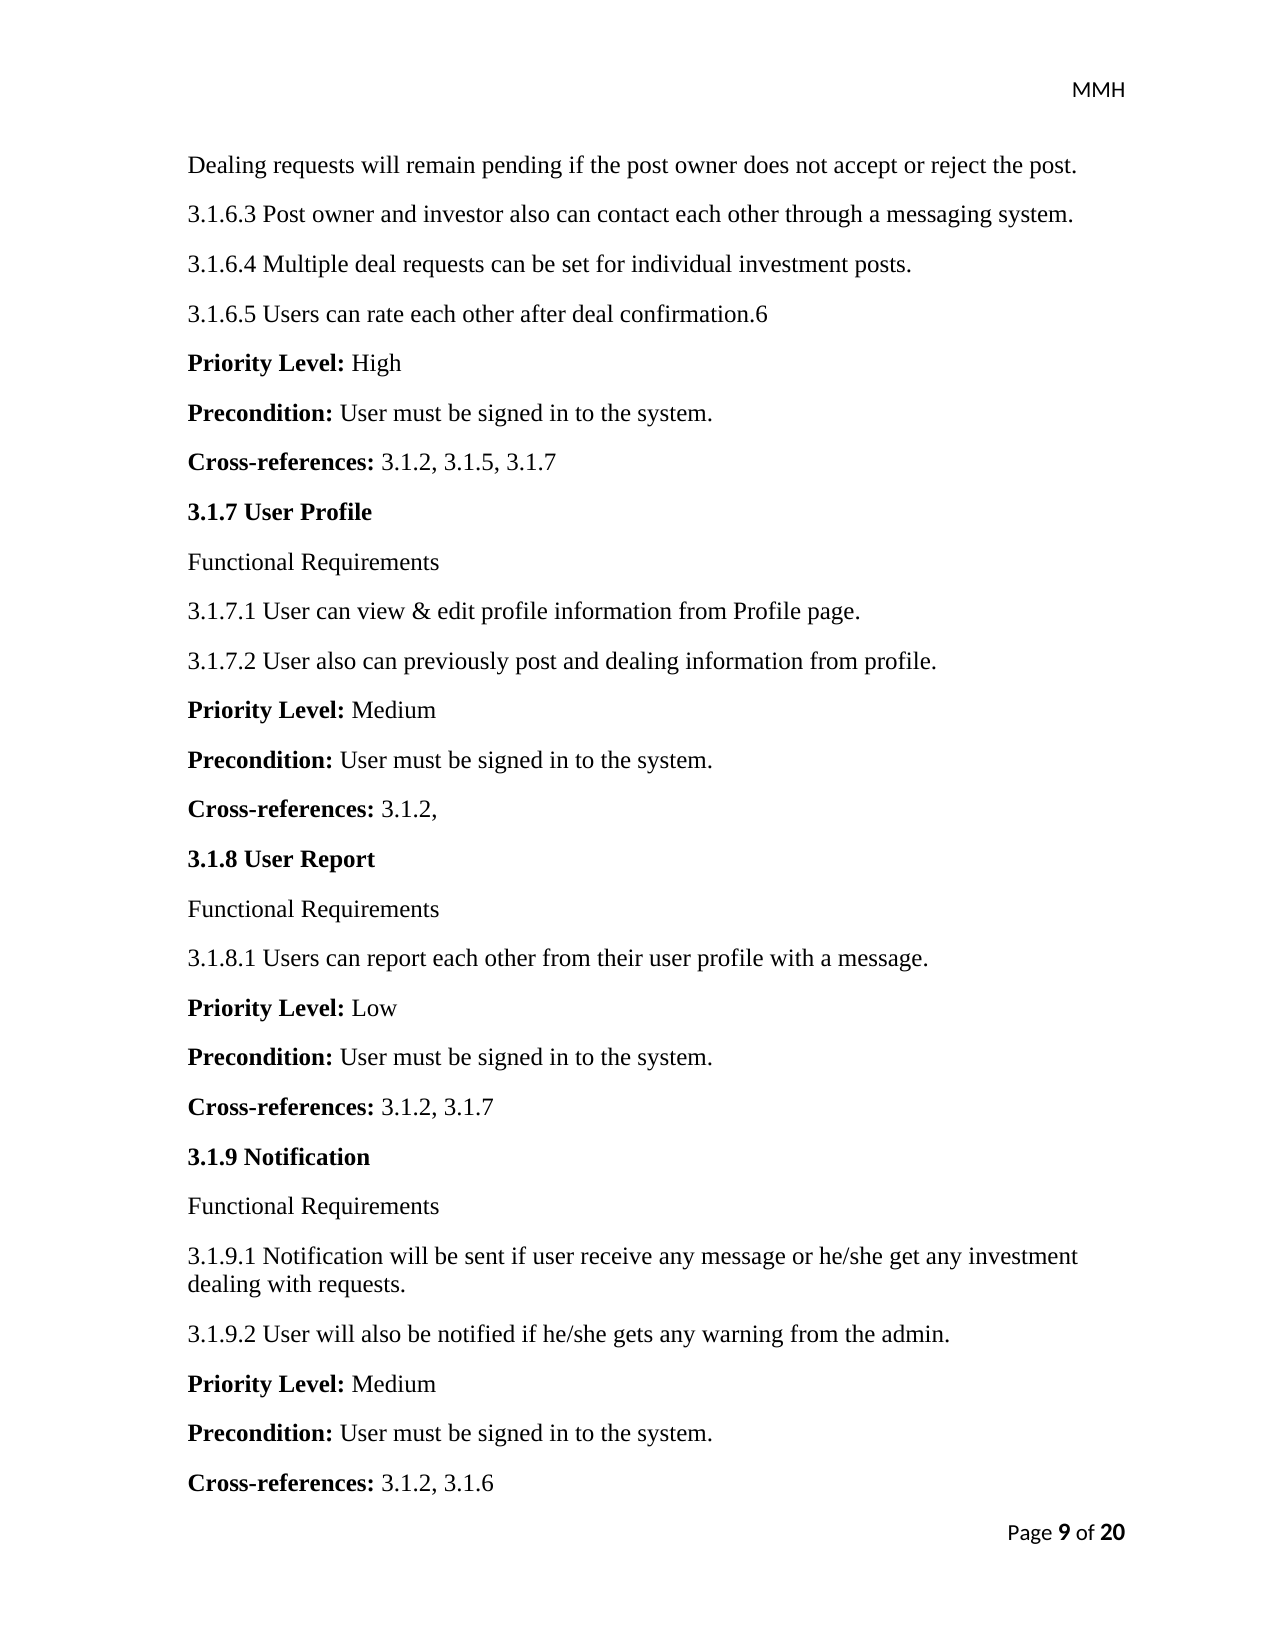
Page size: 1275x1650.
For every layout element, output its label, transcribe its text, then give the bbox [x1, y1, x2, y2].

text 3.1.9 Notification [187, 1142, 1125, 1170]
text Precondition: User must be signed in to the system. [187, 1042, 1125, 1071]
text Dealing requests will remain pending if the post owner does not accept or reject the post. [187, 150, 1125, 179]
text Priority Level: High [187, 348, 1125, 377]
text Functional Requirements [187, 1191, 1125, 1220]
text Cross-references: 3.1.2, 3.1.5, 3.1.7 [187, 447, 1125, 476]
text Precondition: User must be signed in to the system. [187, 1418, 1125, 1447]
text 3.1.9.2 User will also be notified if he/she gets any warning from the admin. [187, 1319, 1125, 1348]
text Priority Level: Low [187, 993, 1125, 1022]
text 3.1.8.1 Users can report each other from their user profile with a message. [187, 943, 1125, 972]
text Precondition: User must be signed in to the system. [187, 398, 1125, 427]
text 3.1.6.4 Multiple deal requests can be set for individual investment posts. [187, 249, 1125, 278]
text 3.1.7.2 User also can previously post and dealing information from profile. [187, 646, 1125, 674]
text Priority Level: Medium [187, 1369, 1125, 1397]
text Functional Requirements [187, 547, 1125, 575]
text Cross-references: 3.1.2, 3.1.6 [187, 1468, 1125, 1497]
text 3.1.7.1 User can view & edit profile information from Profile page. [187, 596, 1125, 625]
text 3.1.7 User Profile [187, 497, 1125, 526]
text Functional Requirements [187, 894, 1125, 922]
text Cross-references: 3.1.2, [187, 794, 1125, 823]
text 3.1.9.1 Notification will be sent if user receive any message or he/she get any investment dealing with requests. [187, 1241, 1125, 1298]
text Cross-references: 3.1.2, 3.1.7 [187, 1092, 1125, 1121]
text 3.1.6.5 Users can rate each other after deal confirmation.6 [187, 299, 1125, 327]
text Precondition: User must be signed in to the system. [187, 745, 1125, 774]
text 3.1.8 User Report [187, 844, 1125, 873]
text Priority Level: Medium [187, 695, 1125, 724]
text 3.1.6.3 Post owner and investor also can contact each other through a messaging system. [187, 199, 1125, 228]
